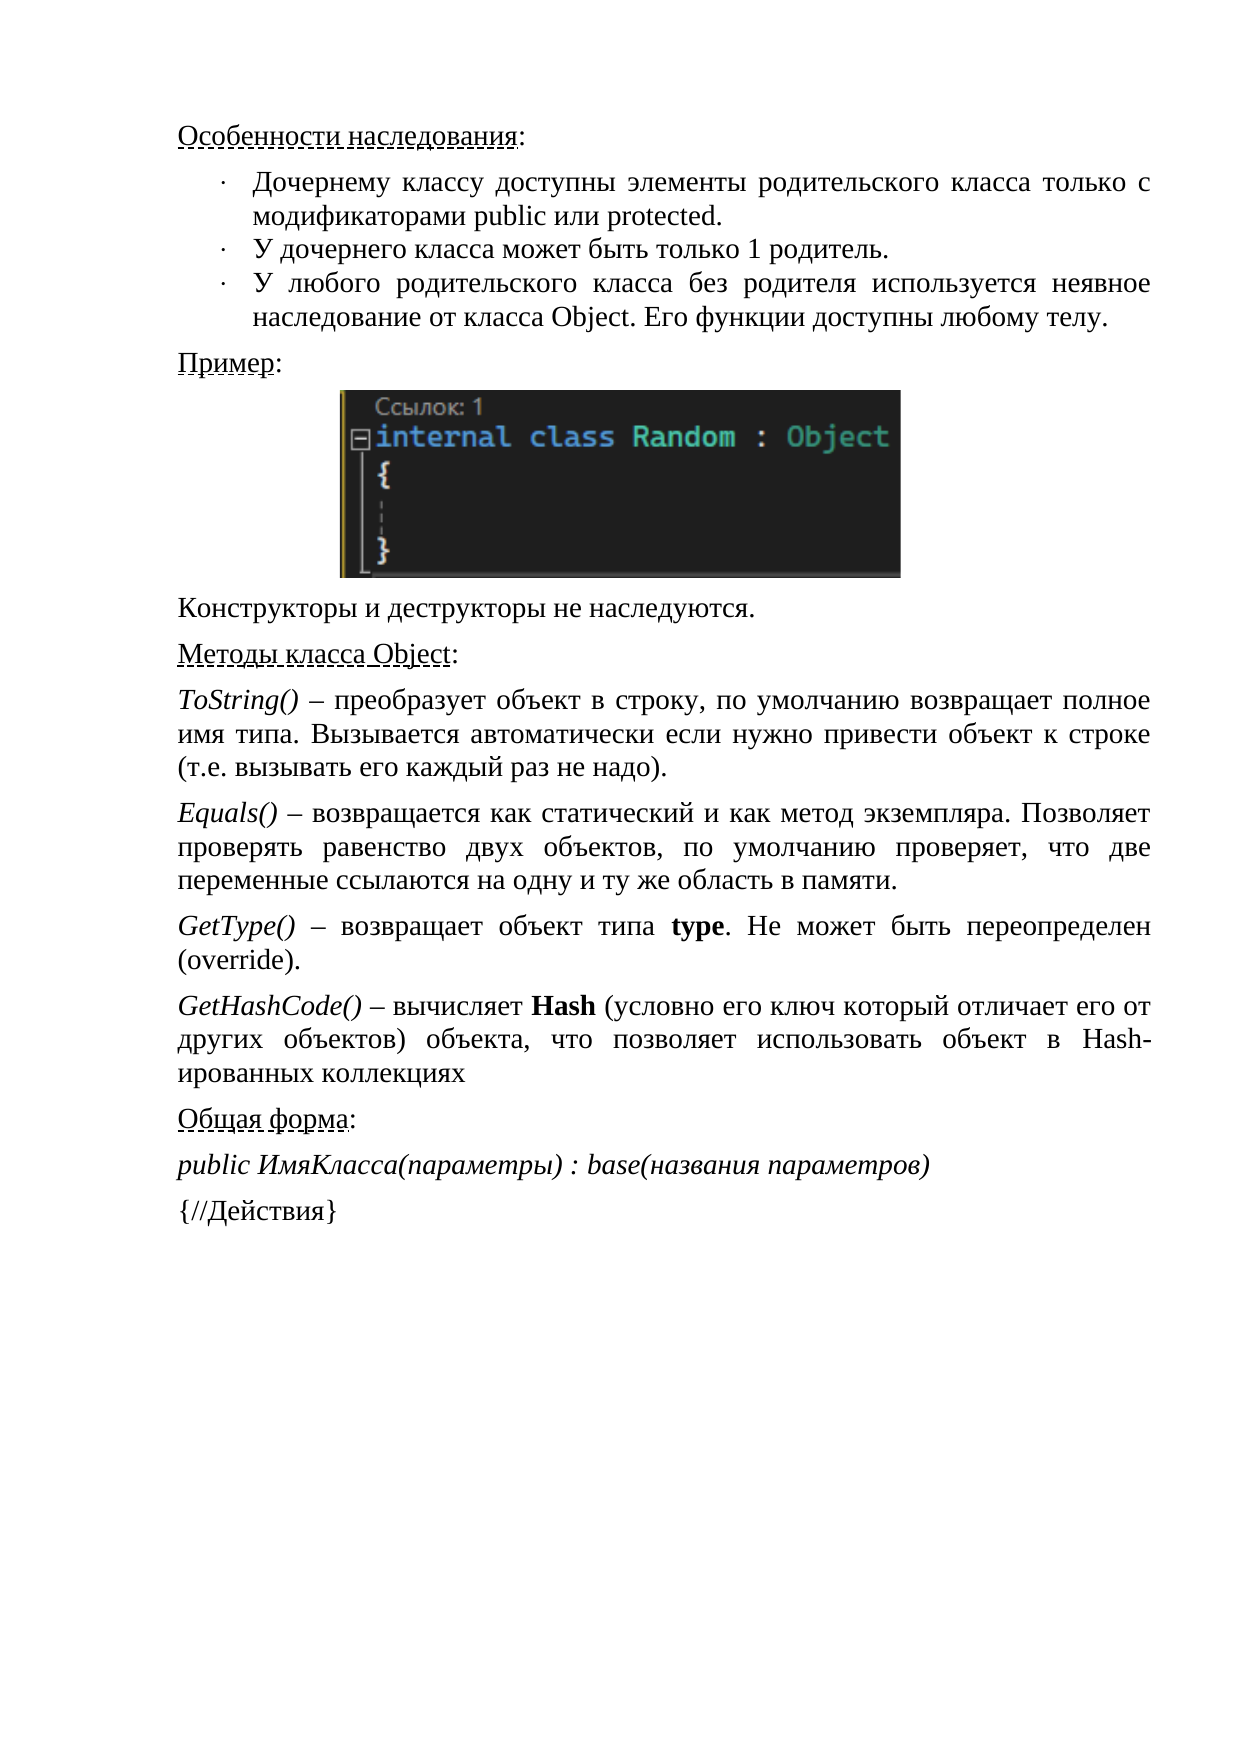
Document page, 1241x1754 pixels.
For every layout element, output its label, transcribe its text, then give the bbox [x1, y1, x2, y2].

text Общая форма: [177, 1101, 1152, 1135]
text GetType() – возвращает объект типа type. Не может быть переопределен (override). [177, 908, 1152, 976]
list У дочернего класса может быть только 1 родитель. [215, 231, 1152, 265]
text {//Действия} [177, 1193, 1152, 1227]
text Методы класса Object: [177, 636, 1152, 670]
text public ИмяКласса(параметры) : base(названия параметров) [177, 1147, 1152, 1181]
text Equals() – возвращается как статический и как метод экземпляра. Позволяет проверять равенство двух объектов, по умолчанию проверяет, что две переменные ссылаются на одну и ту же область в памяти. [177, 795, 1152, 896]
text Конструкторы и деструкторы не наследуются. [177, 590, 1152, 624]
picture [339, 390, 901, 578]
list Дочернему классу доступны элементы родительского класса только с модификаторами public или protected. [215, 164, 1152, 231]
text ToString() – преобразует объект в строку, по умолчанию возвращает полное имя типа. Вызывается автоматически если нужно привести объект к строке (т.е. вызывать его каждый раз не надо). [177, 682, 1152, 783]
text Пример: [177, 345, 1152, 378]
text GetHashCode() – вычисляет Hash (условно его ключ который отличает его от других объектов) объекта, что позволяет использовать объект в Hash-ированных коллекциях [177, 988, 1152, 1089]
text Особенности наследования: [177, 118, 1152, 152]
list У любого родительского класса без родителя используется неявное наследование от класса Object. Его функции доступны любому телу. [215, 265, 1152, 332]
